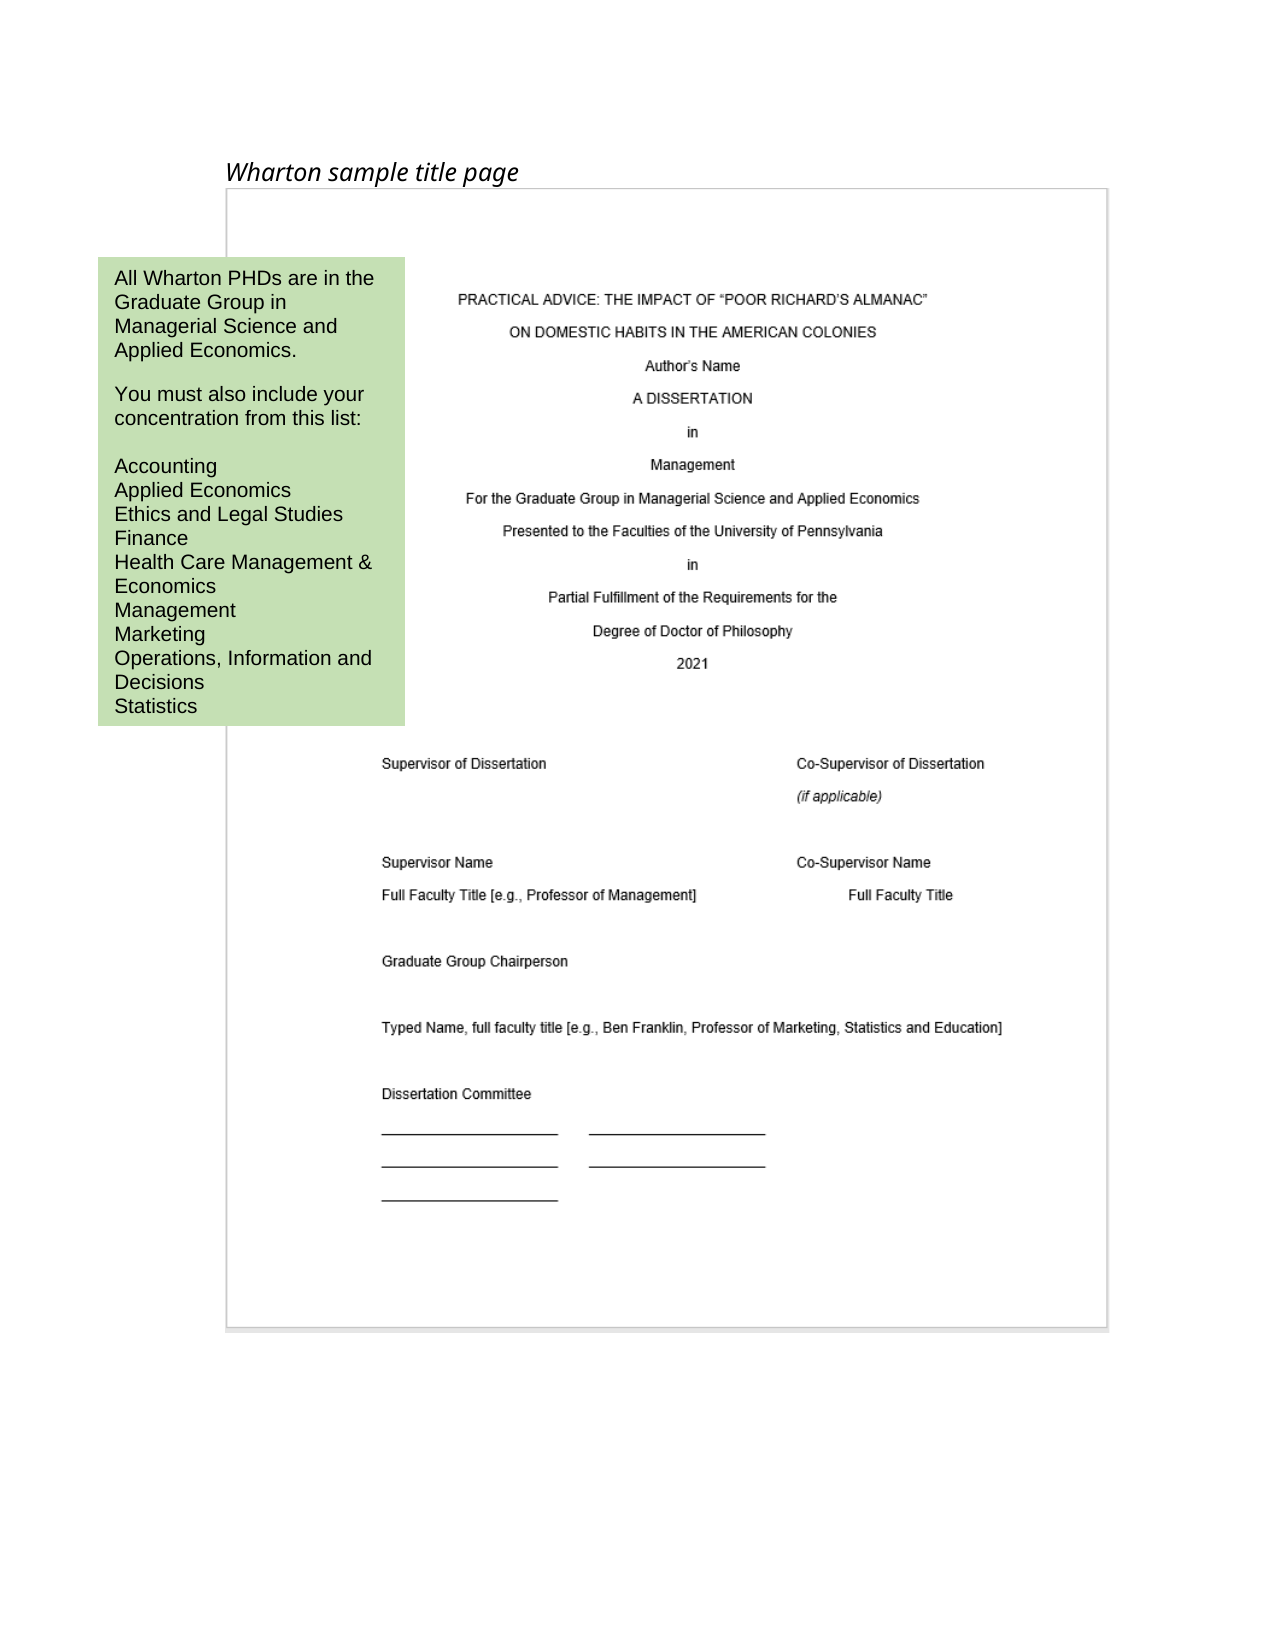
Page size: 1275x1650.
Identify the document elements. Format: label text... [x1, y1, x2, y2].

subtitle Wharton sample title page [225, 154, 1125, 188]
picture [225, 188, 1110, 1333]
